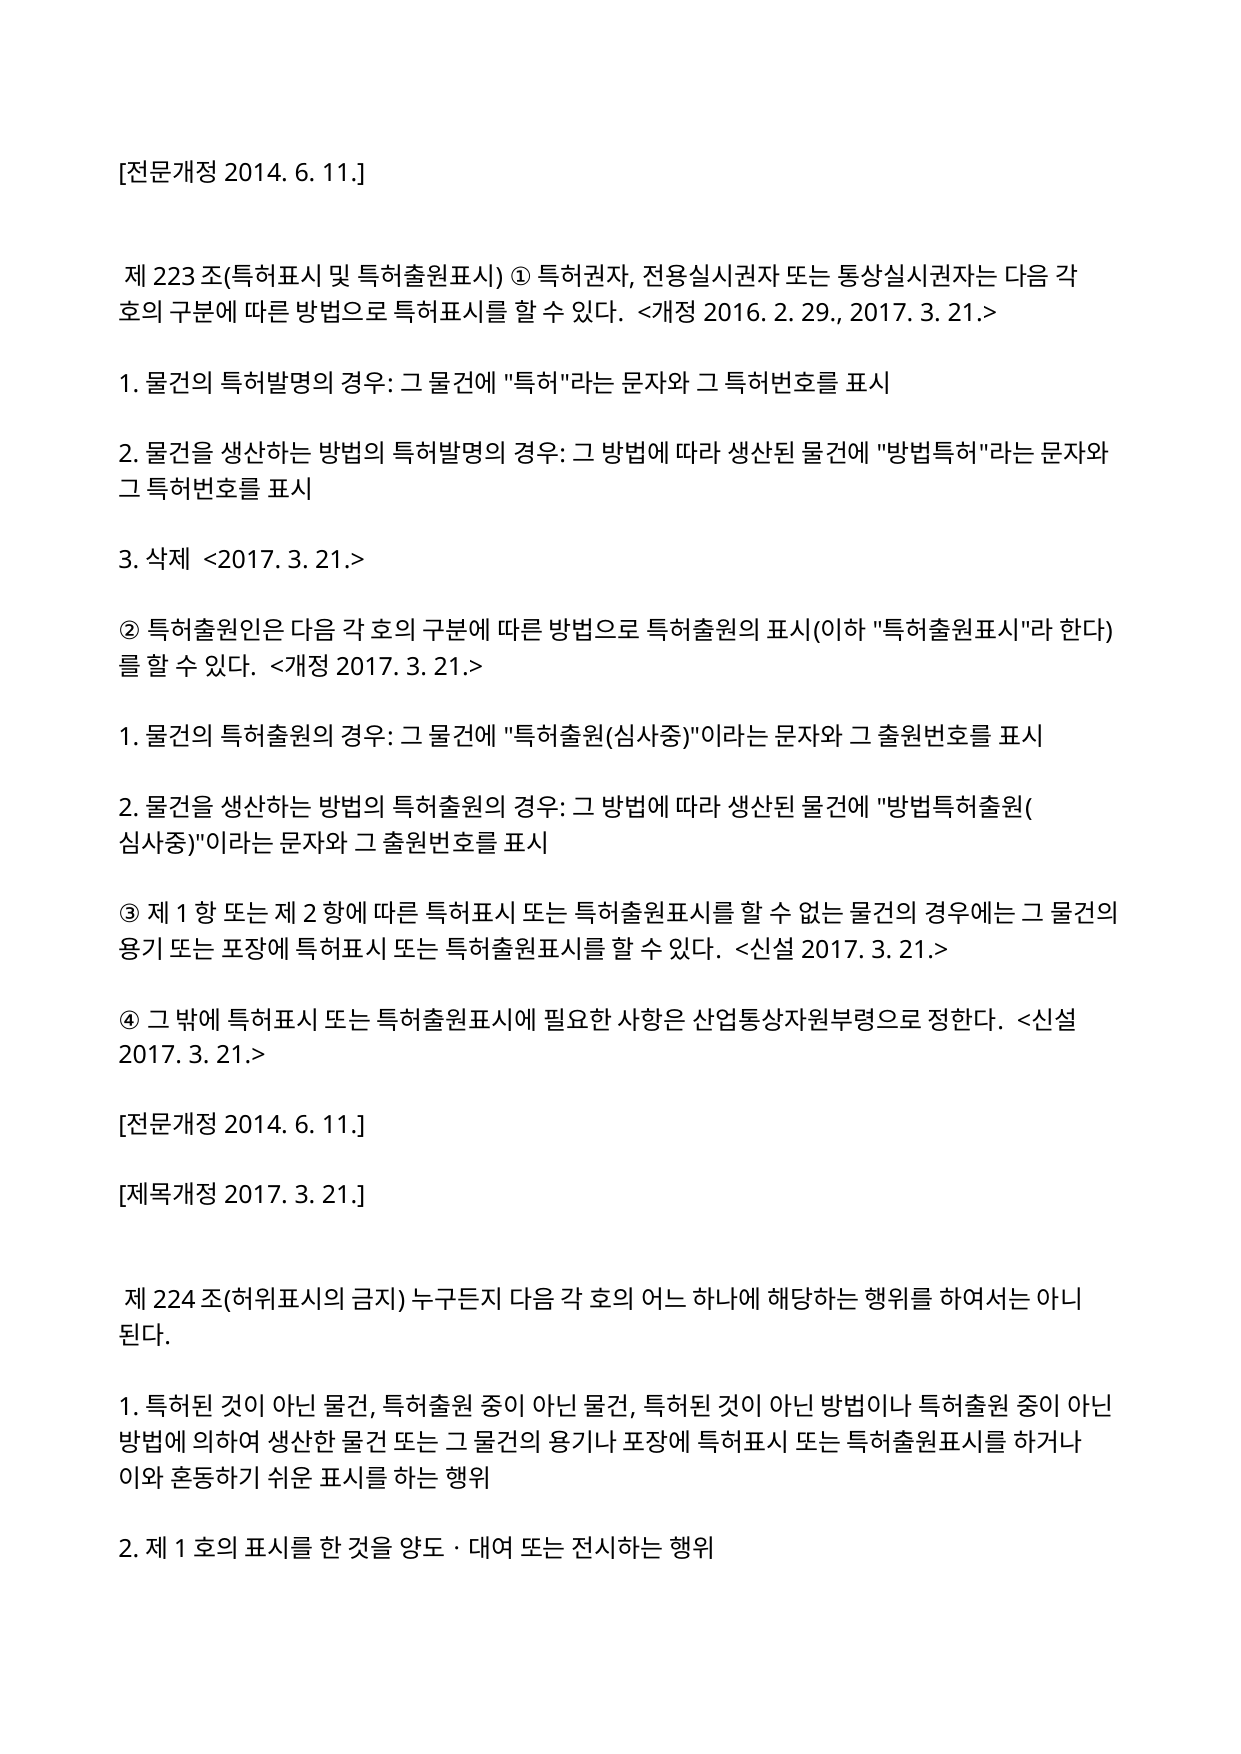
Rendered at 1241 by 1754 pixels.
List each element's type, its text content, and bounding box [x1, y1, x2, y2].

text [제목개정 2017. 3. 21.] [118, 1175, 1122, 1211]
text [전문개정 2014. 6. 11.] [118, 1105, 1122, 1141]
text ④ 그 밖에 특허표시 또는 특허출원표시에 필요한 사항은 산업통상자원부령으로 정한다. <신설 2017. 3. 21.> [118, 1000, 1122, 1071]
text ③ 제1항 또는 제2항에 따른 특허표시 또는 특허출원표시를 할 수 없는 물건의 경우에는 그 물건의 용기 또는 포장에 특허표시 또는 특허출원표시를 할 수 있다. <신설 2017. 3. 21.> [118, 894, 1122, 966]
text 3. 삭제 <2017. 3. 21.> [118, 540, 1122, 576]
text 1. 물건의 특허출원의 경우: 그 물건에 "특허출원(심사중)"이라는 문자와 그 출원번호를 표시 [118, 717, 1122, 753]
text ② 특허출원인은 다음 각 호의 구분에 따른 방법으로 특허출원의 표시(이하 "특허출원표시"라 한다)를 할 수 있다. <개정 2017. 3. 21.> [118, 610, 1122, 683]
text 2. 제1호의 표시를 한 것을 양도ㆍ대여 또는 전시하는 행위 [118, 1529, 1122, 1565]
text 2. 물건을 생산하는 방법의 특허발명의 경우: 그 방법에 따라 생산된 물건에 "방법특허"라는 문자와 그 특허번호를 표시 [118, 433, 1122, 506]
text 2. 물건을 생산하는 방법의 특허출원의 경우: 그 방법에 따라 생산된 물건에 "방법특허출원(심사중)"이라는 문자와 그 출원번호를 표시 [118, 787, 1122, 860]
text [전문개정 2014. 6. 11.] [118, 152, 1122, 188]
text 제223조(특허표시 및 특허출원표시) ①특허권자, 전용실시권자 또는 통상실시권자는 다음 각 호의 구분에 따른 방법으로 특허표시를 할 수 있다. <개정 2016. 2. 29., 2017. 3. 21.> [118, 257, 1122, 329]
text 1. 특허된 것이 아닌 물건, 특허출원 중이 아닌 물건, 특허된 것이 아닌 방법이나 특허출원 중이 아닌 방법에 의하여 생산한 물건 또는 그 물건의 용기나 포장에 특허표시 또는 특허출원표시를 하거나 이와 혼동하기 쉬운 표시를 하는 행위 [118, 1386, 1122, 1495]
text 1. 물건의 특허발명의 경우: 그 물건에 "특허"라는 문자와 그 특허번호를 표시 [118, 363, 1122, 399]
text 제224조(허위표시의 금지) 누구든지 다음 각 호의 어느 하나에 해당하는 행위를 하여서는 아니 된다. [118, 1279, 1122, 1352]
